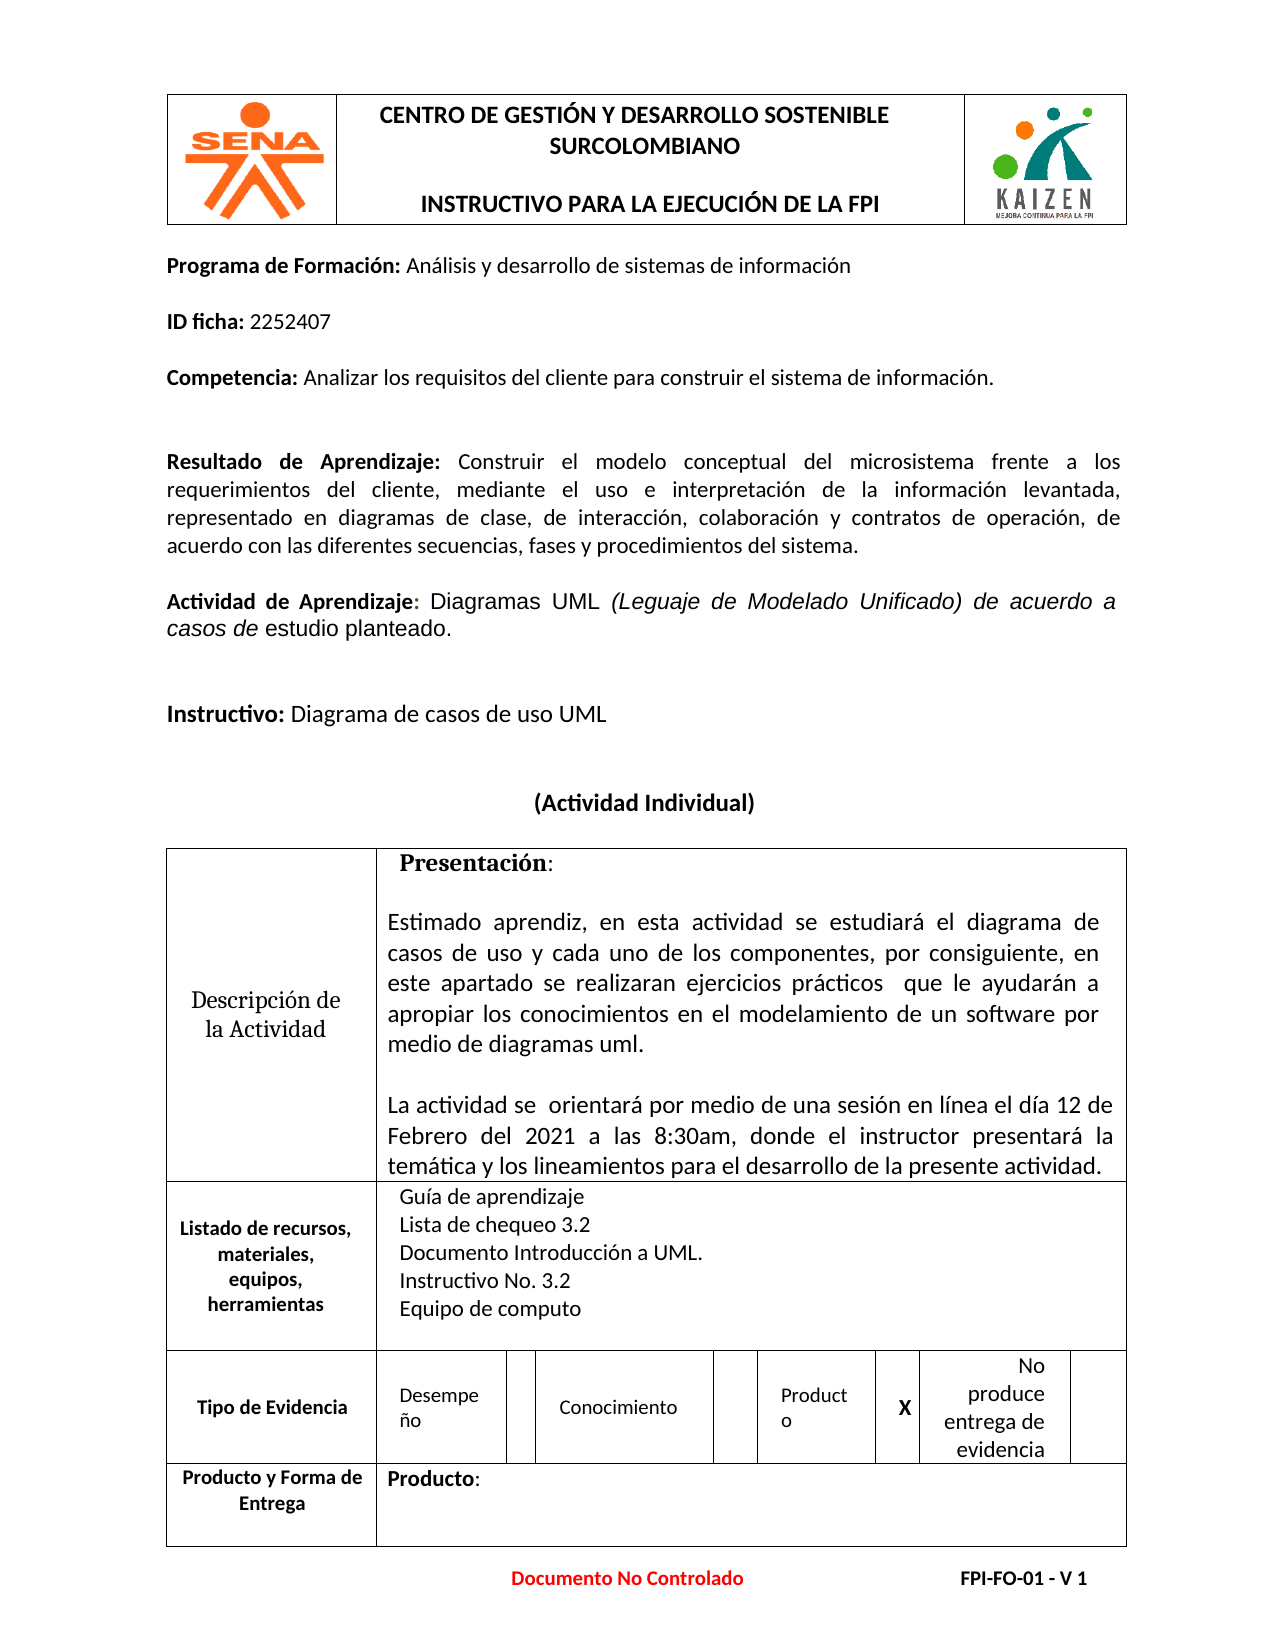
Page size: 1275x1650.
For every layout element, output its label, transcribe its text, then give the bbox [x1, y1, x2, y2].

picture [986, 96, 1105, 223]
table_cell [714, 1351, 757, 1463]
text (Actividad Individual) [167, 787, 1122, 817]
text Instructivo: Diagrama de casos de uso UML [167, 698, 1147, 728]
table_cell Producto y Forma de Entrega [167, 1464, 376, 1546]
table_header Descripción de la Actividad [167, 849, 376, 1181]
text ID ficha: 2252407 [167, 307, 1122, 335]
table_cell Desempeño [377, 1351, 506, 1463]
picture [180, 95, 328, 222]
table_cell [1071, 1351, 1126, 1463]
table_header Presentación: Estimado aprendiz, en esta actividad se estudiará el diagrama de casos de uso y cada uno de los componentes, por consiguiente, en este apartado se realizaran ejercicios prácticos que le ayudarán a apropiar los conocimientos en el modelamiento de un software por medio de diagramas uml. La actividad se orientará por medio de una sesión en línea el día 12 de Febrero del 2021 a las 8:30am, donde el instructor presentará la temática y los lineamientos para el desarrollo de la presente actividad. [377, 849, 1126, 1181]
table_cell No produce entrega de evidencia [920, 1351, 1070, 1463]
text Actividad de Aprendizaje: Diagramas UML (Leguaje de Modelado Unificado) de acuerdo a casos de estudio planteado. [167, 587, 1119, 642]
text Resultado de Aprendizaje: Construir el modelo conceptual del microsistema frente a los requerimientos del cliente, mediante el uso e interpretación de la información levantada, representado en diagramas de clase, de interacción, colaboración y contratos de operación, de acuerdo con las diferentes secuencias, fases y procedimientos del sistema. [167, 447, 1122, 559]
table_cell Tipo de Evidencia [167, 1351, 376, 1463]
table_cell Producto [758, 1351, 875, 1463]
table_cell Conocimiento [536, 1351, 713, 1463]
text Competencia: Analizar los requisitos del cliente para construir el sistema de información. [167, 363, 1122, 391]
table_cell Guía de aprendizaje Lista de chequeo 3.2 Documento Introducción a UML. Instructivo No. 3.2 Equipo de computo [377, 1182, 1126, 1350]
table_cell [507, 1351, 535, 1463]
table_cell Listado de recursos, materiales, equipos, herramientas [167, 1182, 376, 1350]
text Programa de Formación: Análisis y desarrollo de sistemas de información [167, 251, 1122, 279]
table_cell X [876, 1351, 919, 1463]
